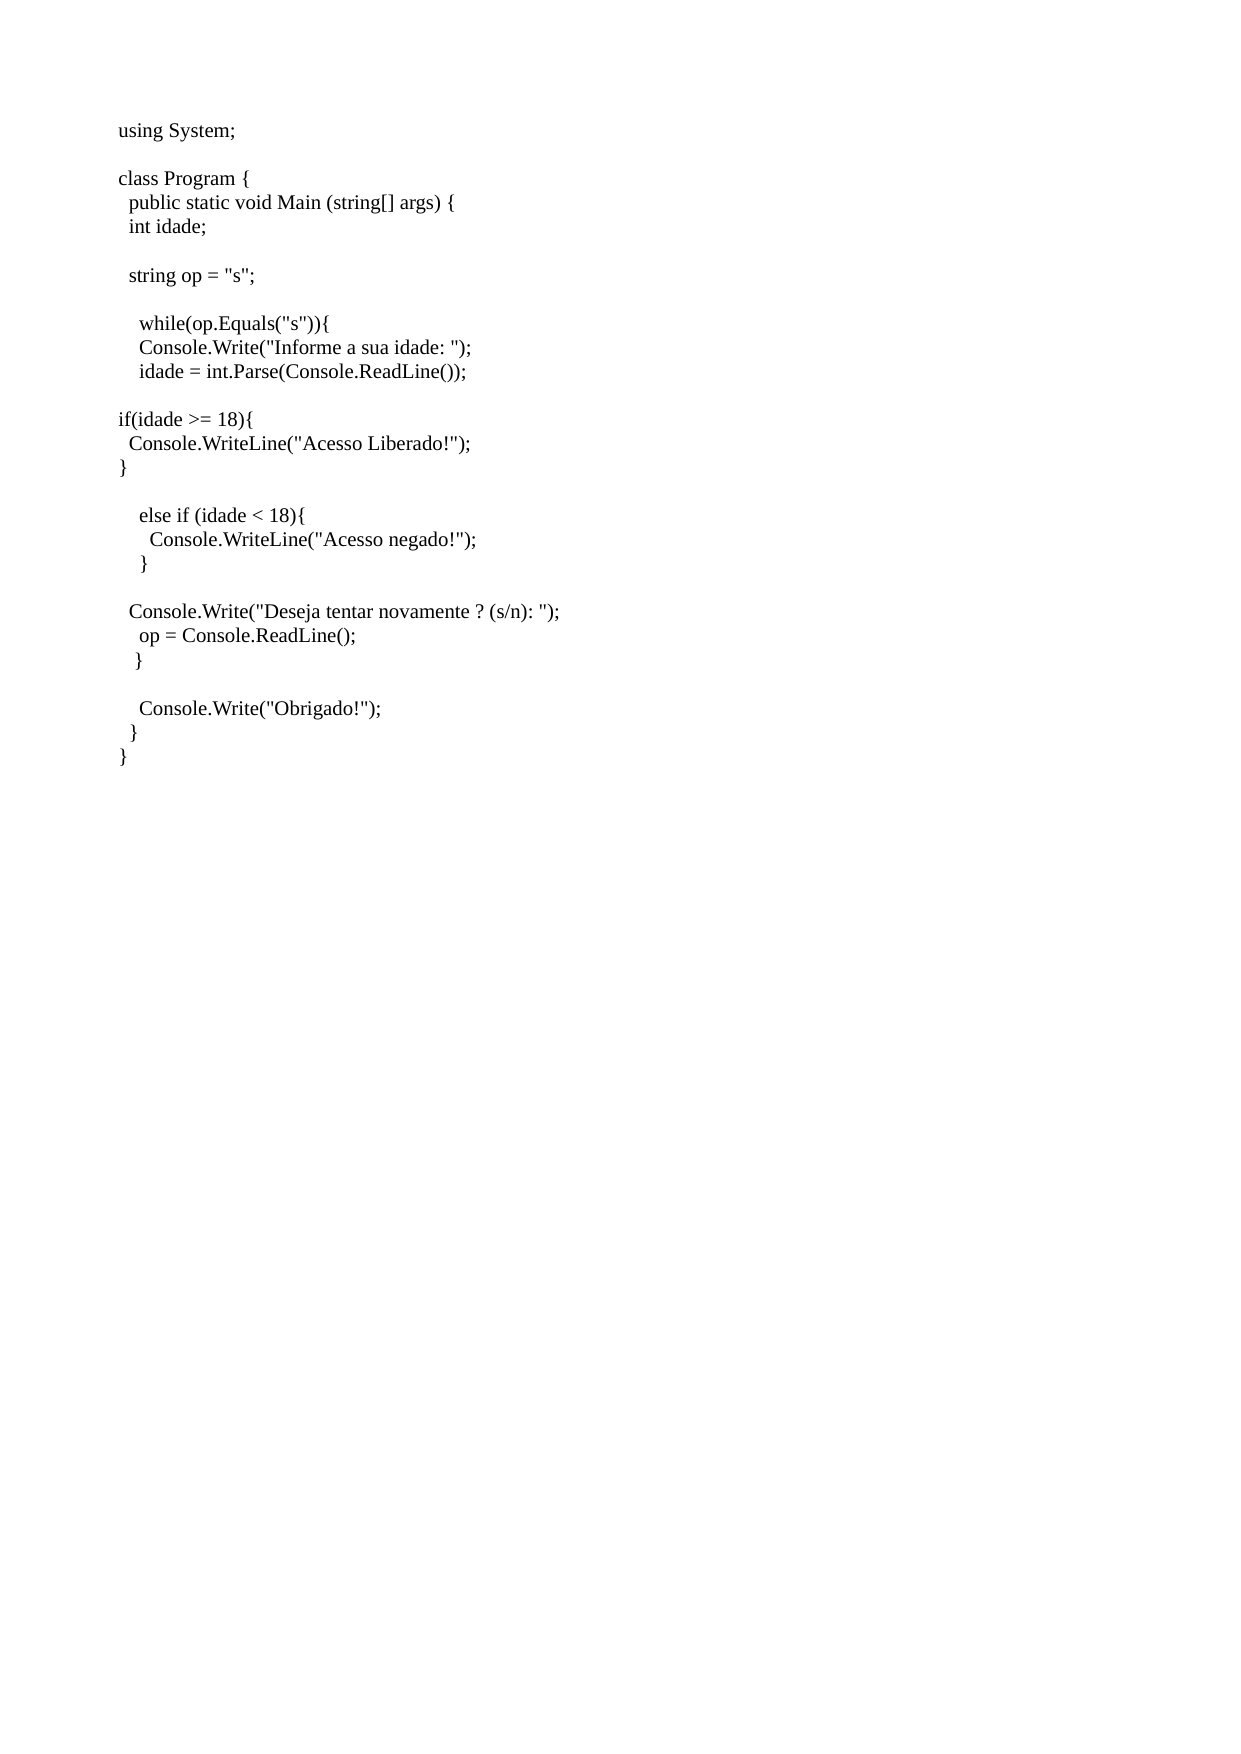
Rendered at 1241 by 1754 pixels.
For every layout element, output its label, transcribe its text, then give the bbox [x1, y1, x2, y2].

text public static void Main (string[] args) { [118, 190, 1122, 214]
text Console.WriteLine("Acesso Liberado!"); [118, 431, 1122, 455]
text idade = int.Parse(Console.ReadLine()); [118, 359, 1122, 383]
text } [118, 551, 1122, 575]
text else if (idade < 18){ [118, 503, 1122, 527]
text } [118, 647, 1122, 672]
text } [118, 720, 1122, 744]
text Console.WriteLine("Acesso negado!"); [118, 527, 1122, 551]
text Console.Write("Obrigado!"); [118, 696, 1122, 720]
text op = Console.ReadLine(); [118, 623, 1122, 647]
text } [118, 744, 1122, 768]
text } [118, 455, 1122, 479]
text int idade; [118, 214, 1122, 238]
text while(op.Equals("s")){ [118, 311, 1122, 335]
text if(idade >= 18){ [118, 407, 1122, 431]
text Console.Write("Informe a sua idade: "); [118, 335, 1122, 359]
text Console.Write("Deseja tentar novamente ? (s/n): "); [118, 599, 1122, 623]
text using System; [118, 118, 1122, 142]
text string op = "s"; [118, 262, 1122, 287]
text class Program { [118, 166, 1122, 190]
